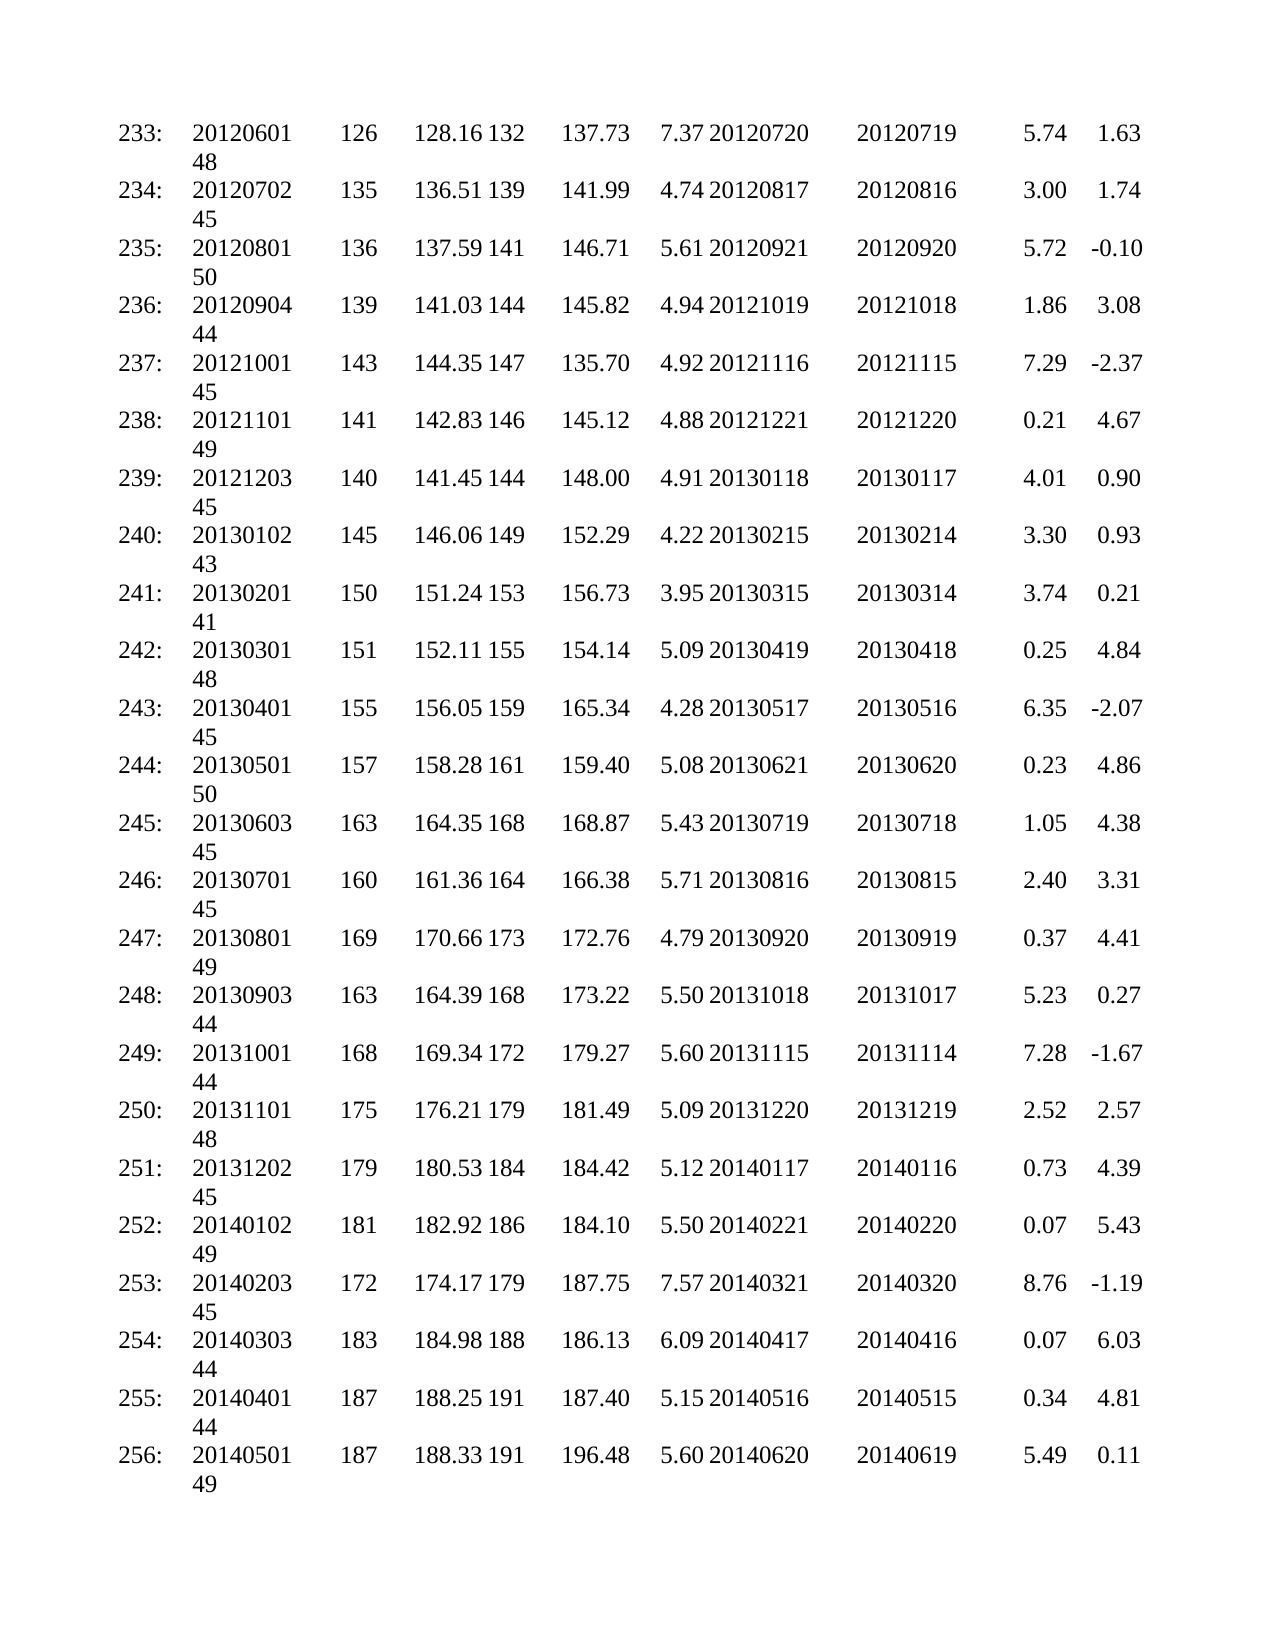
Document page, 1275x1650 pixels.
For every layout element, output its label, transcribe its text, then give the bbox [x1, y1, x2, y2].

text 242: 20130301 151 152.11 155 154.14 5.09 20130419 20130418 0.25 4.84 48 [118, 636, 1157, 693]
text 247: 20130801 169 170.66 173 172.76 4.79 20130920 20130919 0.37 4.41 49 [118, 923, 1157, 981]
text 252: 20140102 181 182.92 186 184.10 5.50 20140221 20140220 0.07 5.43 49 [118, 1211, 1157, 1268]
text 240: 20130102 145 146.06 149 152.29 4.22 20130215 20130214 3.30 0.93 43 [118, 521, 1157, 578]
text 239: 20121203 140 141.45 144 148.00 4.91 20130118 20130117 4.01 0.90 45 [118, 463, 1157, 521]
text 237: 20121001 143 144.35 147 135.70 4.92 20121116 20121115 7.29 -2.37 45 [118, 348, 1157, 406]
text 255: 20140401 187 188.25 191 187.40 5.15 20140516 20140515 0.34 4.81 44 [118, 1383, 1157, 1441]
text 235: 20120801 136 137.59 141 146.71 5.61 20120921 20120920 5.72 -0.10 50 [118, 233, 1157, 291]
text 245: 20130603 163 164.35 168 168.87 5.43 20130719 20130718 1.05 4.38 45 [118, 808, 1157, 866]
text 251: 20131202 179 180.53 184 184.42 5.12 20140117 20140116 0.73 4.39 45 [118, 1153, 1157, 1211]
text 244: 20130501 157 158.28 161 159.40 5.08 20130621 20130620 0.23 4.86 50 [118, 751, 1157, 808]
text 238: 20121101 141 142.83 146 145.12 4.88 20121221 20121220 0.21 4.67 49 [118, 406, 1157, 463]
text 250: 20131101 175 176.21 179 181.49 5.09 20131220 20131219 2.52 2.57 48 [118, 1096, 1157, 1153]
text 233: 20120601 126 128.16 132 137.73 7.37 20120720 20120719 5.74 1.63 48 [118, 118, 1157, 176]
text 236: 20120904 139 141.03 144 145.82 4.94 20121019 20121018 1.86 3.08 44 [118, 291, 1157, 348]
text 253: 20140203 172 174.17 179 187.75 7.57 20140321 20140320 8.76 -1.19 45 [118, 1268, 1157, 1326]
text 246: 20130701 160 161.36 164 166.38 5.71 20130816 20130815 2.40 3.31 45 [118, 866, 1157, 923]
text 234: 20120702 135 136.51 139 141.99 4.74 20120817 20120816 3.00 1.74 45 [118, 176, 1157, 233]
text 256: 20140501 187 188.33 191 196.48 5.60 20140620 20140619 5.49 0.11 49 [118, 1441, 1157, 1498]
text 243: 20130401 155 156.05 159 165.34 4.28 20130517 20130516 6.35 -2.07 45 [118, 693, 1157, 751]
text 241: 20130201 150 151.24 153 156.73 3.95 20130315 20130314 3.74 0.21 41 [118, 578, 1157, 636]
text 248: 20130903 163 164.39 168 173.22 5.50 20131018 20131017 5.23 0.27 44 [118, 981, 1157, 1038]
text 249: 20131001 168 169.34 172 179.27 5.60 20131115 20131114 7.28 -1.67 44 [118, 1038, 1157, 1096]
text 254: 20140303 183 184.98 188 186.13 6.09 20140417 20140416 0.07 6.03 44 [118, 1326, 1157, 1383]
